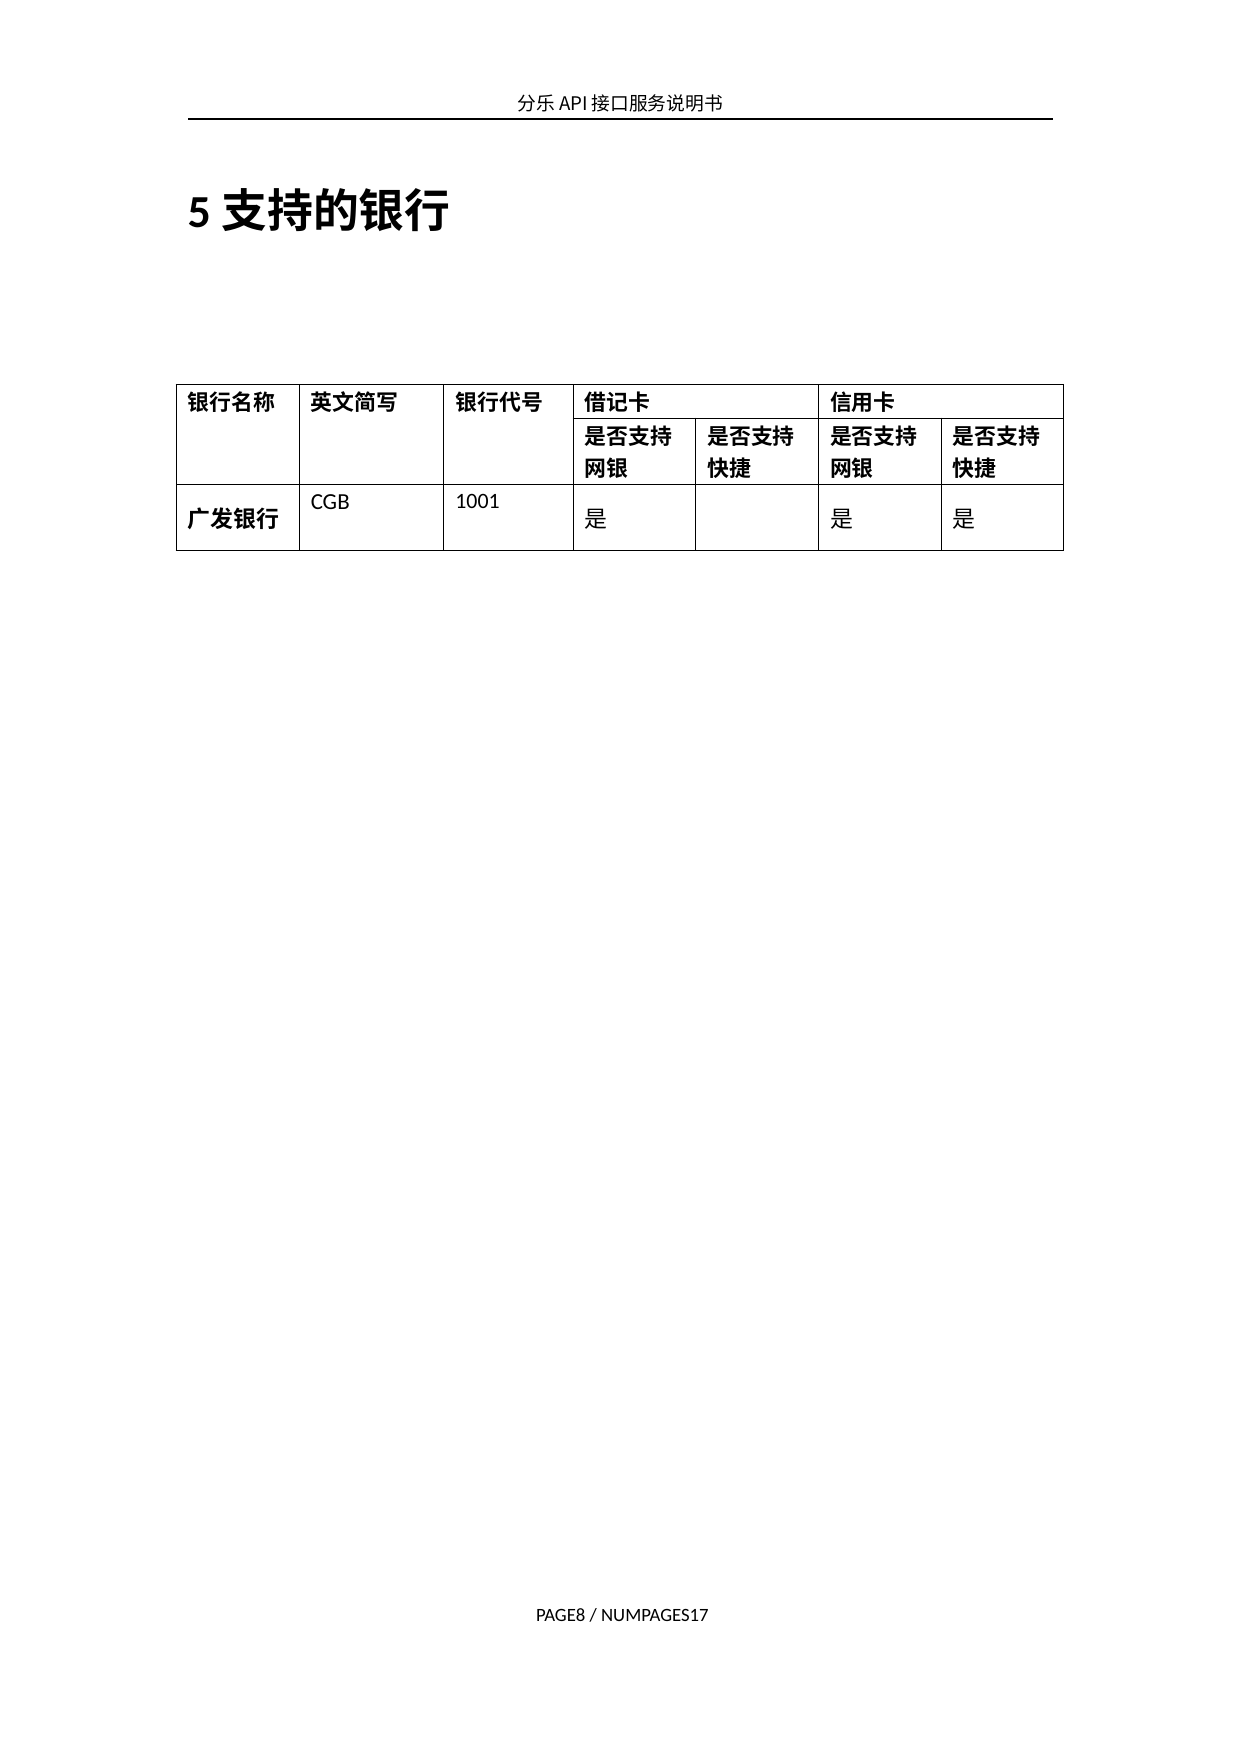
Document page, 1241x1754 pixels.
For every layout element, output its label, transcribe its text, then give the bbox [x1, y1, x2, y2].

table_cell 是 [942, 485, 1063, 549]
table_cell 是否支持快捷 [942, 419, 1063, 483]
table_cell 1001 [444, 485, 573, 549]
table_cell 是 [574, 485, 695, 549]
table_header 英文简写 [300, 385, 443, 483]
table_cell 是 [819, 485, 941, 549]
table_header 银行名称 [177, 385, 299, 483]
table_cell 是否支持网银 [574, 419, 695, 483]
table_cell 广发银行 [177, 485, 299, 549]
table_cell CGB [300, 485, 443, 549]
table_cell 是否支持快捷 [696, 419, 818, 483]
table_header 银行代号 [444, 385, 573, 483]
table_header 借记卡 [574, 385, 818, 417]
text 支持的银行 [187, 158, 1053, 256]
table_cell [696, 485, 818, 549]
table_cell 是否支持网银 [819, 419, 941, 483]
table_header 信用卡 [819, 385, 1063, 417]
